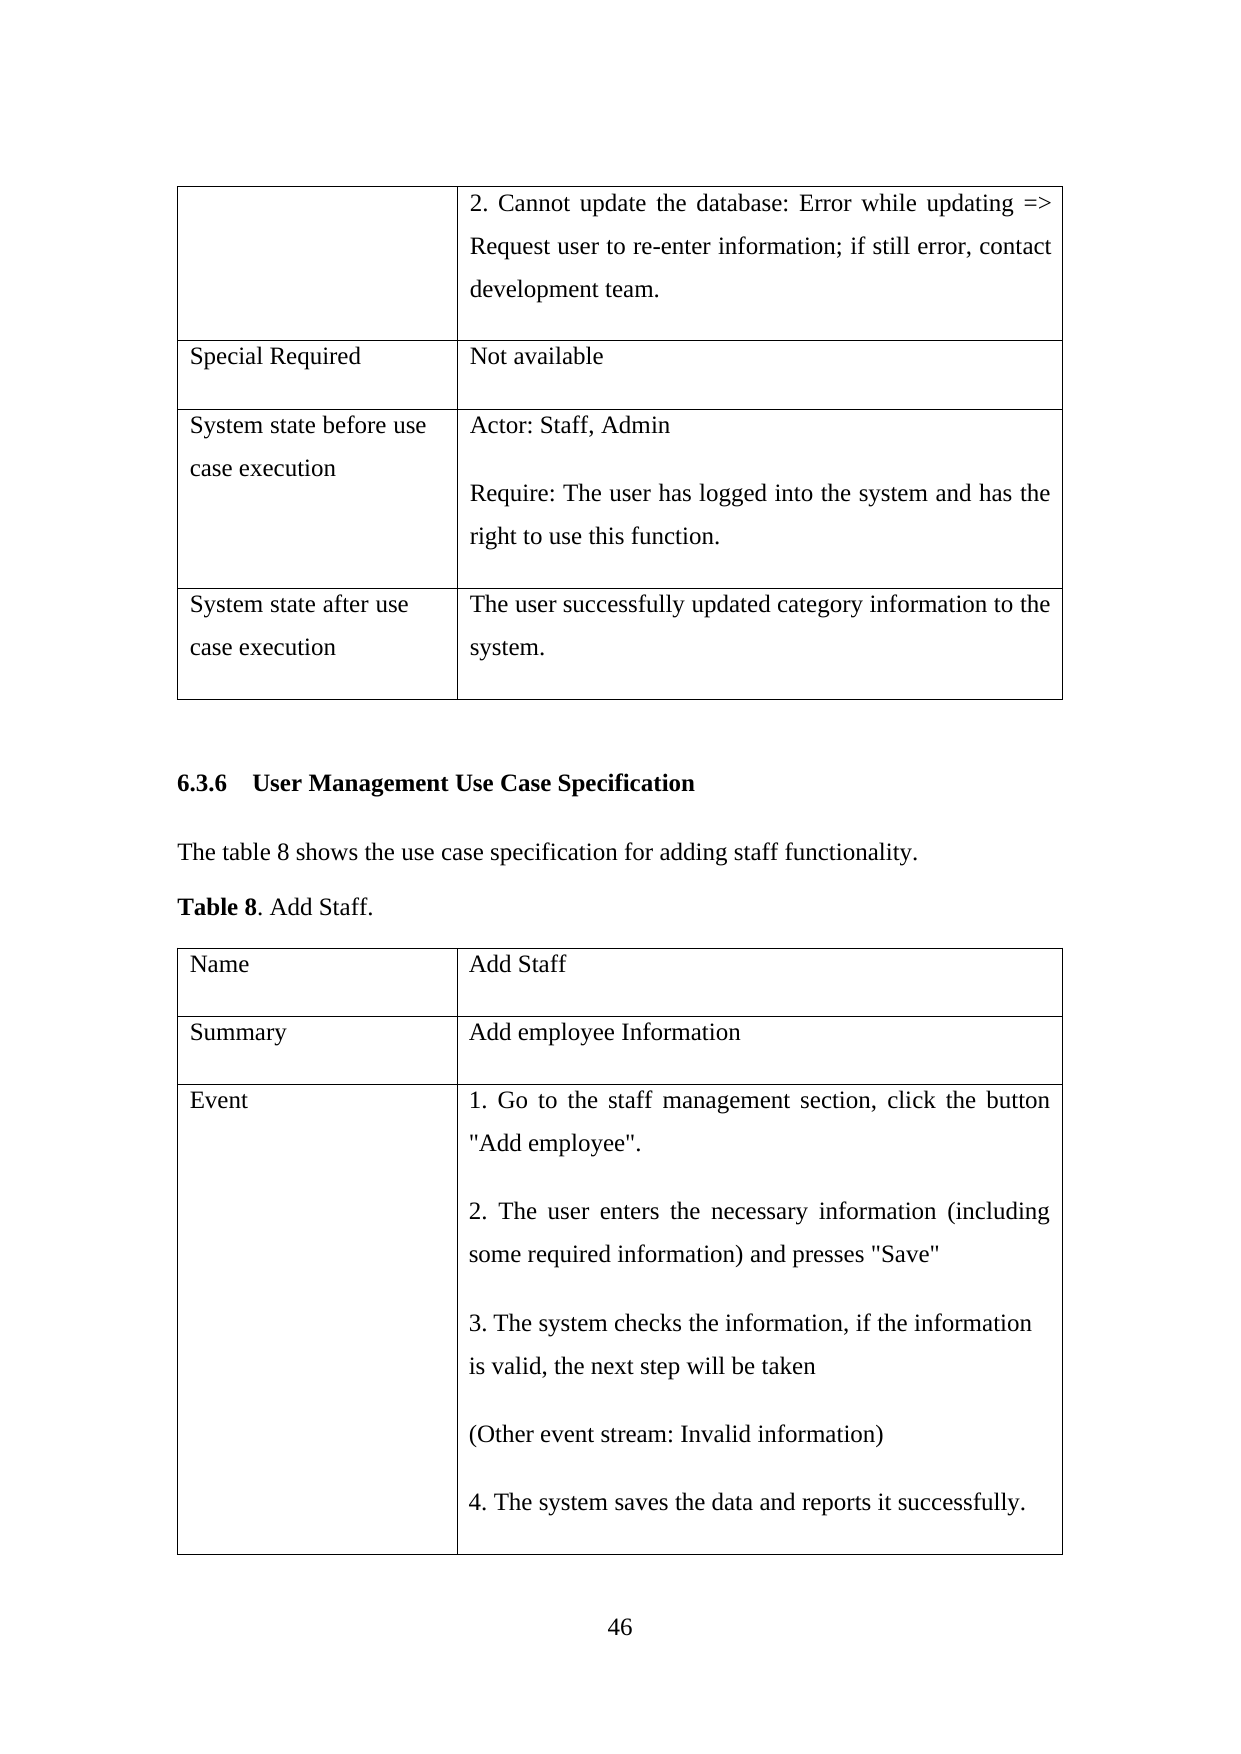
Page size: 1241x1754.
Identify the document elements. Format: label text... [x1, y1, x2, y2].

table_header Add Staff [458, 949, 1062, 1016]
subtitle User Management Use Case Specification [177, 768, 1159, 797]
table_cell Event [178, 1085, 457, 1554]
table_header [178, 187, 457, 340]
table_cell System state before use case execution [178, 410, 457, 588]
table_cell The user successfully updated category information to the system. [458, 589, 1062, 699]
table_header Name [178, 949, 457, 1016]
table_cell Not available [458, 341, 1062, 409]
table_cell Special Required [178, 341, 457, 409]
text Table 8. Add Staff. [177, 892, 1159, 921]
table_cell Actor: Staff, Admin Require: The user has logged into the system and has the right to use this function. [458, 410, 1062, 588]
table_header 2. Cannot update the database: Error while updating => Request user to re-enter information; if still error, contact development team. [458, 187, 1062, 340]
table_cell System state after use case execution [178, 589, 457, 699]
table_cell Summary [178, 1017, 457, 1084]
text The table 8 shows the use case specification for adding staff functionality. [177, 837, 1159, 866]
table_cell Go to the staff management section, click the button "Add employee". The user enters the necessary information (including some required information) and presses "Save" The system checks the information, if the information is valid, the next step will be taken (Other event stream: Invalid information) The system saves the data and reports it successfully. [458, 1085, 1062, 1554]
table_cell Add employee Information [458, 1017, 1062, 1084]
